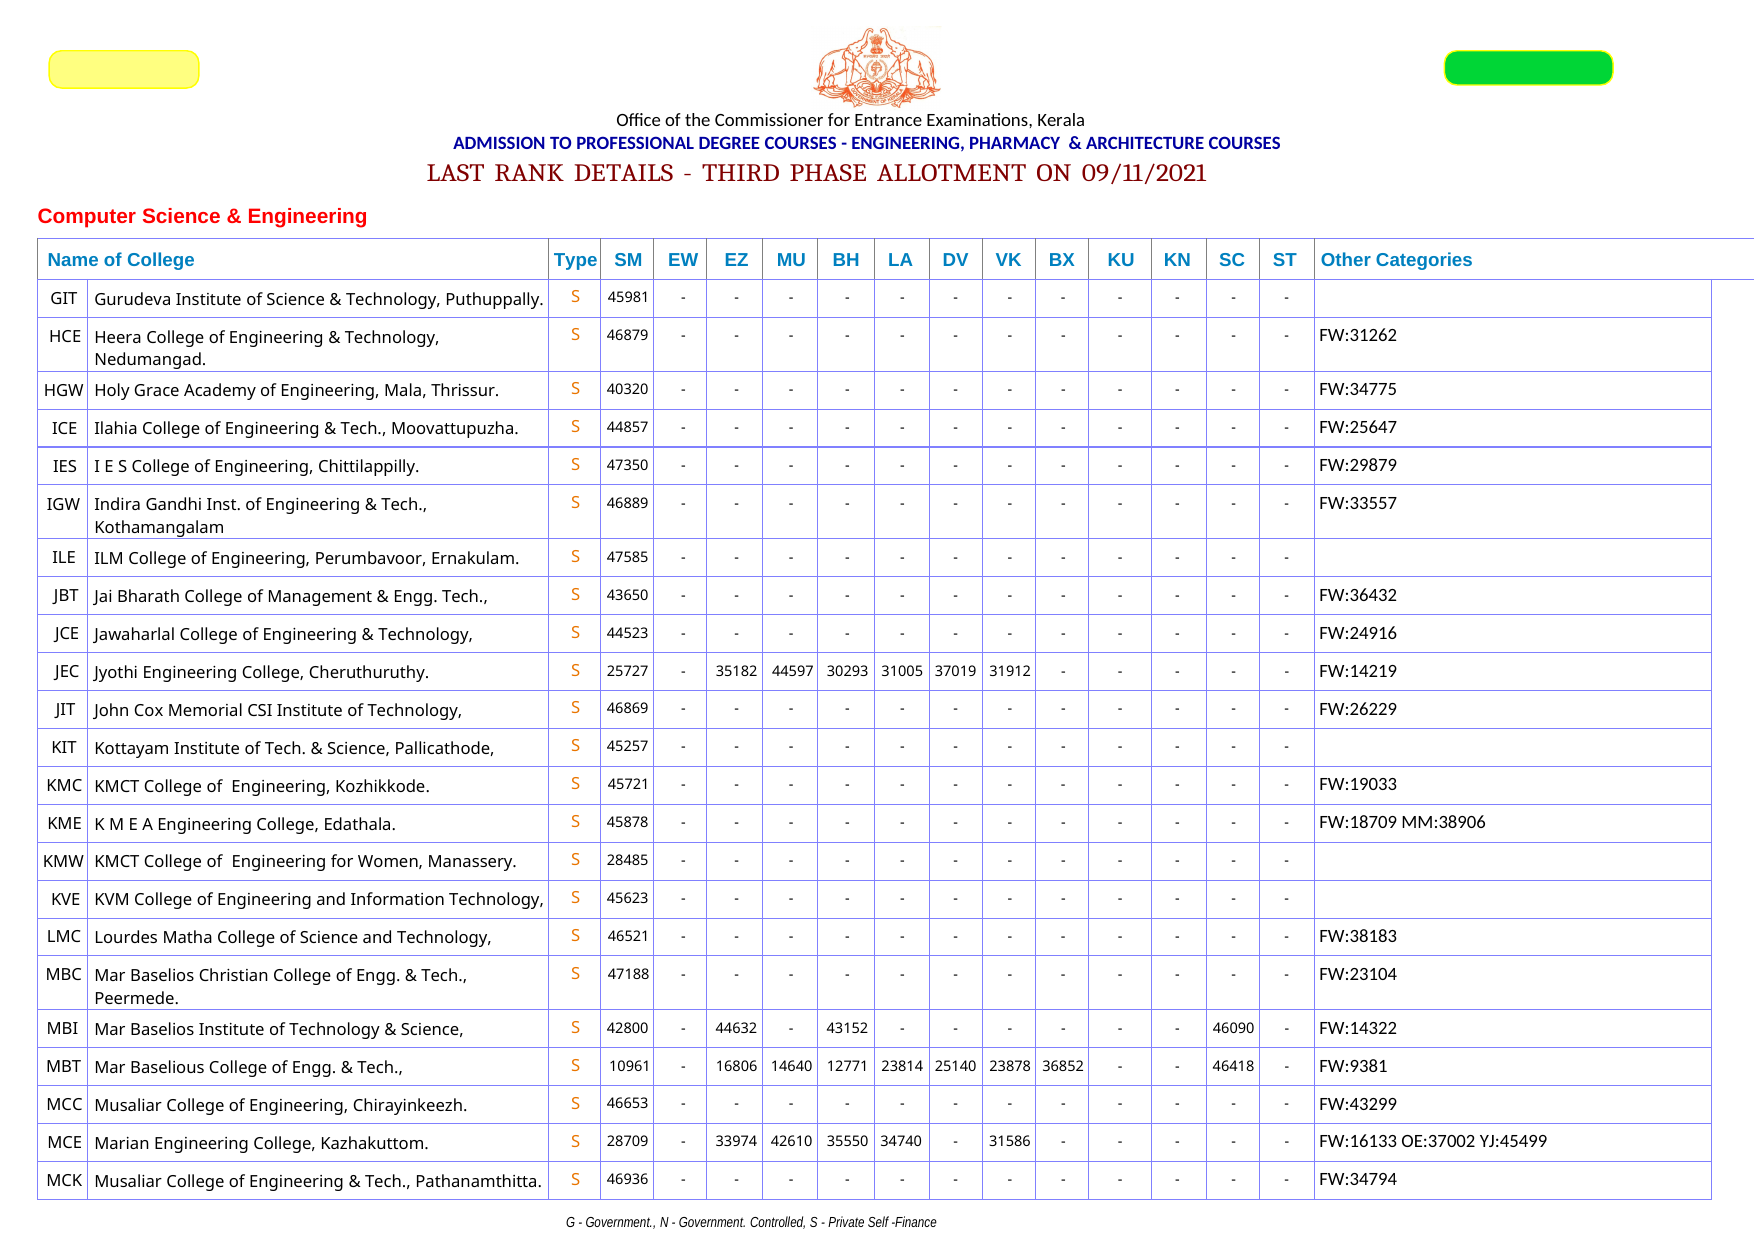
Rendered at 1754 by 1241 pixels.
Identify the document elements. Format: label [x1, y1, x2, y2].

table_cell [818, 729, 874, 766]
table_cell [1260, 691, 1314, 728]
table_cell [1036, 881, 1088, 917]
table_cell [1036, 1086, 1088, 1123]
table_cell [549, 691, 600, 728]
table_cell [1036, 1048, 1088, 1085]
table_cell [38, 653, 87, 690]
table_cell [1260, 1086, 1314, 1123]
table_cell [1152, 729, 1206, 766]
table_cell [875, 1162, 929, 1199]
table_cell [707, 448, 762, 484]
picture [811, 26, 942, 111]
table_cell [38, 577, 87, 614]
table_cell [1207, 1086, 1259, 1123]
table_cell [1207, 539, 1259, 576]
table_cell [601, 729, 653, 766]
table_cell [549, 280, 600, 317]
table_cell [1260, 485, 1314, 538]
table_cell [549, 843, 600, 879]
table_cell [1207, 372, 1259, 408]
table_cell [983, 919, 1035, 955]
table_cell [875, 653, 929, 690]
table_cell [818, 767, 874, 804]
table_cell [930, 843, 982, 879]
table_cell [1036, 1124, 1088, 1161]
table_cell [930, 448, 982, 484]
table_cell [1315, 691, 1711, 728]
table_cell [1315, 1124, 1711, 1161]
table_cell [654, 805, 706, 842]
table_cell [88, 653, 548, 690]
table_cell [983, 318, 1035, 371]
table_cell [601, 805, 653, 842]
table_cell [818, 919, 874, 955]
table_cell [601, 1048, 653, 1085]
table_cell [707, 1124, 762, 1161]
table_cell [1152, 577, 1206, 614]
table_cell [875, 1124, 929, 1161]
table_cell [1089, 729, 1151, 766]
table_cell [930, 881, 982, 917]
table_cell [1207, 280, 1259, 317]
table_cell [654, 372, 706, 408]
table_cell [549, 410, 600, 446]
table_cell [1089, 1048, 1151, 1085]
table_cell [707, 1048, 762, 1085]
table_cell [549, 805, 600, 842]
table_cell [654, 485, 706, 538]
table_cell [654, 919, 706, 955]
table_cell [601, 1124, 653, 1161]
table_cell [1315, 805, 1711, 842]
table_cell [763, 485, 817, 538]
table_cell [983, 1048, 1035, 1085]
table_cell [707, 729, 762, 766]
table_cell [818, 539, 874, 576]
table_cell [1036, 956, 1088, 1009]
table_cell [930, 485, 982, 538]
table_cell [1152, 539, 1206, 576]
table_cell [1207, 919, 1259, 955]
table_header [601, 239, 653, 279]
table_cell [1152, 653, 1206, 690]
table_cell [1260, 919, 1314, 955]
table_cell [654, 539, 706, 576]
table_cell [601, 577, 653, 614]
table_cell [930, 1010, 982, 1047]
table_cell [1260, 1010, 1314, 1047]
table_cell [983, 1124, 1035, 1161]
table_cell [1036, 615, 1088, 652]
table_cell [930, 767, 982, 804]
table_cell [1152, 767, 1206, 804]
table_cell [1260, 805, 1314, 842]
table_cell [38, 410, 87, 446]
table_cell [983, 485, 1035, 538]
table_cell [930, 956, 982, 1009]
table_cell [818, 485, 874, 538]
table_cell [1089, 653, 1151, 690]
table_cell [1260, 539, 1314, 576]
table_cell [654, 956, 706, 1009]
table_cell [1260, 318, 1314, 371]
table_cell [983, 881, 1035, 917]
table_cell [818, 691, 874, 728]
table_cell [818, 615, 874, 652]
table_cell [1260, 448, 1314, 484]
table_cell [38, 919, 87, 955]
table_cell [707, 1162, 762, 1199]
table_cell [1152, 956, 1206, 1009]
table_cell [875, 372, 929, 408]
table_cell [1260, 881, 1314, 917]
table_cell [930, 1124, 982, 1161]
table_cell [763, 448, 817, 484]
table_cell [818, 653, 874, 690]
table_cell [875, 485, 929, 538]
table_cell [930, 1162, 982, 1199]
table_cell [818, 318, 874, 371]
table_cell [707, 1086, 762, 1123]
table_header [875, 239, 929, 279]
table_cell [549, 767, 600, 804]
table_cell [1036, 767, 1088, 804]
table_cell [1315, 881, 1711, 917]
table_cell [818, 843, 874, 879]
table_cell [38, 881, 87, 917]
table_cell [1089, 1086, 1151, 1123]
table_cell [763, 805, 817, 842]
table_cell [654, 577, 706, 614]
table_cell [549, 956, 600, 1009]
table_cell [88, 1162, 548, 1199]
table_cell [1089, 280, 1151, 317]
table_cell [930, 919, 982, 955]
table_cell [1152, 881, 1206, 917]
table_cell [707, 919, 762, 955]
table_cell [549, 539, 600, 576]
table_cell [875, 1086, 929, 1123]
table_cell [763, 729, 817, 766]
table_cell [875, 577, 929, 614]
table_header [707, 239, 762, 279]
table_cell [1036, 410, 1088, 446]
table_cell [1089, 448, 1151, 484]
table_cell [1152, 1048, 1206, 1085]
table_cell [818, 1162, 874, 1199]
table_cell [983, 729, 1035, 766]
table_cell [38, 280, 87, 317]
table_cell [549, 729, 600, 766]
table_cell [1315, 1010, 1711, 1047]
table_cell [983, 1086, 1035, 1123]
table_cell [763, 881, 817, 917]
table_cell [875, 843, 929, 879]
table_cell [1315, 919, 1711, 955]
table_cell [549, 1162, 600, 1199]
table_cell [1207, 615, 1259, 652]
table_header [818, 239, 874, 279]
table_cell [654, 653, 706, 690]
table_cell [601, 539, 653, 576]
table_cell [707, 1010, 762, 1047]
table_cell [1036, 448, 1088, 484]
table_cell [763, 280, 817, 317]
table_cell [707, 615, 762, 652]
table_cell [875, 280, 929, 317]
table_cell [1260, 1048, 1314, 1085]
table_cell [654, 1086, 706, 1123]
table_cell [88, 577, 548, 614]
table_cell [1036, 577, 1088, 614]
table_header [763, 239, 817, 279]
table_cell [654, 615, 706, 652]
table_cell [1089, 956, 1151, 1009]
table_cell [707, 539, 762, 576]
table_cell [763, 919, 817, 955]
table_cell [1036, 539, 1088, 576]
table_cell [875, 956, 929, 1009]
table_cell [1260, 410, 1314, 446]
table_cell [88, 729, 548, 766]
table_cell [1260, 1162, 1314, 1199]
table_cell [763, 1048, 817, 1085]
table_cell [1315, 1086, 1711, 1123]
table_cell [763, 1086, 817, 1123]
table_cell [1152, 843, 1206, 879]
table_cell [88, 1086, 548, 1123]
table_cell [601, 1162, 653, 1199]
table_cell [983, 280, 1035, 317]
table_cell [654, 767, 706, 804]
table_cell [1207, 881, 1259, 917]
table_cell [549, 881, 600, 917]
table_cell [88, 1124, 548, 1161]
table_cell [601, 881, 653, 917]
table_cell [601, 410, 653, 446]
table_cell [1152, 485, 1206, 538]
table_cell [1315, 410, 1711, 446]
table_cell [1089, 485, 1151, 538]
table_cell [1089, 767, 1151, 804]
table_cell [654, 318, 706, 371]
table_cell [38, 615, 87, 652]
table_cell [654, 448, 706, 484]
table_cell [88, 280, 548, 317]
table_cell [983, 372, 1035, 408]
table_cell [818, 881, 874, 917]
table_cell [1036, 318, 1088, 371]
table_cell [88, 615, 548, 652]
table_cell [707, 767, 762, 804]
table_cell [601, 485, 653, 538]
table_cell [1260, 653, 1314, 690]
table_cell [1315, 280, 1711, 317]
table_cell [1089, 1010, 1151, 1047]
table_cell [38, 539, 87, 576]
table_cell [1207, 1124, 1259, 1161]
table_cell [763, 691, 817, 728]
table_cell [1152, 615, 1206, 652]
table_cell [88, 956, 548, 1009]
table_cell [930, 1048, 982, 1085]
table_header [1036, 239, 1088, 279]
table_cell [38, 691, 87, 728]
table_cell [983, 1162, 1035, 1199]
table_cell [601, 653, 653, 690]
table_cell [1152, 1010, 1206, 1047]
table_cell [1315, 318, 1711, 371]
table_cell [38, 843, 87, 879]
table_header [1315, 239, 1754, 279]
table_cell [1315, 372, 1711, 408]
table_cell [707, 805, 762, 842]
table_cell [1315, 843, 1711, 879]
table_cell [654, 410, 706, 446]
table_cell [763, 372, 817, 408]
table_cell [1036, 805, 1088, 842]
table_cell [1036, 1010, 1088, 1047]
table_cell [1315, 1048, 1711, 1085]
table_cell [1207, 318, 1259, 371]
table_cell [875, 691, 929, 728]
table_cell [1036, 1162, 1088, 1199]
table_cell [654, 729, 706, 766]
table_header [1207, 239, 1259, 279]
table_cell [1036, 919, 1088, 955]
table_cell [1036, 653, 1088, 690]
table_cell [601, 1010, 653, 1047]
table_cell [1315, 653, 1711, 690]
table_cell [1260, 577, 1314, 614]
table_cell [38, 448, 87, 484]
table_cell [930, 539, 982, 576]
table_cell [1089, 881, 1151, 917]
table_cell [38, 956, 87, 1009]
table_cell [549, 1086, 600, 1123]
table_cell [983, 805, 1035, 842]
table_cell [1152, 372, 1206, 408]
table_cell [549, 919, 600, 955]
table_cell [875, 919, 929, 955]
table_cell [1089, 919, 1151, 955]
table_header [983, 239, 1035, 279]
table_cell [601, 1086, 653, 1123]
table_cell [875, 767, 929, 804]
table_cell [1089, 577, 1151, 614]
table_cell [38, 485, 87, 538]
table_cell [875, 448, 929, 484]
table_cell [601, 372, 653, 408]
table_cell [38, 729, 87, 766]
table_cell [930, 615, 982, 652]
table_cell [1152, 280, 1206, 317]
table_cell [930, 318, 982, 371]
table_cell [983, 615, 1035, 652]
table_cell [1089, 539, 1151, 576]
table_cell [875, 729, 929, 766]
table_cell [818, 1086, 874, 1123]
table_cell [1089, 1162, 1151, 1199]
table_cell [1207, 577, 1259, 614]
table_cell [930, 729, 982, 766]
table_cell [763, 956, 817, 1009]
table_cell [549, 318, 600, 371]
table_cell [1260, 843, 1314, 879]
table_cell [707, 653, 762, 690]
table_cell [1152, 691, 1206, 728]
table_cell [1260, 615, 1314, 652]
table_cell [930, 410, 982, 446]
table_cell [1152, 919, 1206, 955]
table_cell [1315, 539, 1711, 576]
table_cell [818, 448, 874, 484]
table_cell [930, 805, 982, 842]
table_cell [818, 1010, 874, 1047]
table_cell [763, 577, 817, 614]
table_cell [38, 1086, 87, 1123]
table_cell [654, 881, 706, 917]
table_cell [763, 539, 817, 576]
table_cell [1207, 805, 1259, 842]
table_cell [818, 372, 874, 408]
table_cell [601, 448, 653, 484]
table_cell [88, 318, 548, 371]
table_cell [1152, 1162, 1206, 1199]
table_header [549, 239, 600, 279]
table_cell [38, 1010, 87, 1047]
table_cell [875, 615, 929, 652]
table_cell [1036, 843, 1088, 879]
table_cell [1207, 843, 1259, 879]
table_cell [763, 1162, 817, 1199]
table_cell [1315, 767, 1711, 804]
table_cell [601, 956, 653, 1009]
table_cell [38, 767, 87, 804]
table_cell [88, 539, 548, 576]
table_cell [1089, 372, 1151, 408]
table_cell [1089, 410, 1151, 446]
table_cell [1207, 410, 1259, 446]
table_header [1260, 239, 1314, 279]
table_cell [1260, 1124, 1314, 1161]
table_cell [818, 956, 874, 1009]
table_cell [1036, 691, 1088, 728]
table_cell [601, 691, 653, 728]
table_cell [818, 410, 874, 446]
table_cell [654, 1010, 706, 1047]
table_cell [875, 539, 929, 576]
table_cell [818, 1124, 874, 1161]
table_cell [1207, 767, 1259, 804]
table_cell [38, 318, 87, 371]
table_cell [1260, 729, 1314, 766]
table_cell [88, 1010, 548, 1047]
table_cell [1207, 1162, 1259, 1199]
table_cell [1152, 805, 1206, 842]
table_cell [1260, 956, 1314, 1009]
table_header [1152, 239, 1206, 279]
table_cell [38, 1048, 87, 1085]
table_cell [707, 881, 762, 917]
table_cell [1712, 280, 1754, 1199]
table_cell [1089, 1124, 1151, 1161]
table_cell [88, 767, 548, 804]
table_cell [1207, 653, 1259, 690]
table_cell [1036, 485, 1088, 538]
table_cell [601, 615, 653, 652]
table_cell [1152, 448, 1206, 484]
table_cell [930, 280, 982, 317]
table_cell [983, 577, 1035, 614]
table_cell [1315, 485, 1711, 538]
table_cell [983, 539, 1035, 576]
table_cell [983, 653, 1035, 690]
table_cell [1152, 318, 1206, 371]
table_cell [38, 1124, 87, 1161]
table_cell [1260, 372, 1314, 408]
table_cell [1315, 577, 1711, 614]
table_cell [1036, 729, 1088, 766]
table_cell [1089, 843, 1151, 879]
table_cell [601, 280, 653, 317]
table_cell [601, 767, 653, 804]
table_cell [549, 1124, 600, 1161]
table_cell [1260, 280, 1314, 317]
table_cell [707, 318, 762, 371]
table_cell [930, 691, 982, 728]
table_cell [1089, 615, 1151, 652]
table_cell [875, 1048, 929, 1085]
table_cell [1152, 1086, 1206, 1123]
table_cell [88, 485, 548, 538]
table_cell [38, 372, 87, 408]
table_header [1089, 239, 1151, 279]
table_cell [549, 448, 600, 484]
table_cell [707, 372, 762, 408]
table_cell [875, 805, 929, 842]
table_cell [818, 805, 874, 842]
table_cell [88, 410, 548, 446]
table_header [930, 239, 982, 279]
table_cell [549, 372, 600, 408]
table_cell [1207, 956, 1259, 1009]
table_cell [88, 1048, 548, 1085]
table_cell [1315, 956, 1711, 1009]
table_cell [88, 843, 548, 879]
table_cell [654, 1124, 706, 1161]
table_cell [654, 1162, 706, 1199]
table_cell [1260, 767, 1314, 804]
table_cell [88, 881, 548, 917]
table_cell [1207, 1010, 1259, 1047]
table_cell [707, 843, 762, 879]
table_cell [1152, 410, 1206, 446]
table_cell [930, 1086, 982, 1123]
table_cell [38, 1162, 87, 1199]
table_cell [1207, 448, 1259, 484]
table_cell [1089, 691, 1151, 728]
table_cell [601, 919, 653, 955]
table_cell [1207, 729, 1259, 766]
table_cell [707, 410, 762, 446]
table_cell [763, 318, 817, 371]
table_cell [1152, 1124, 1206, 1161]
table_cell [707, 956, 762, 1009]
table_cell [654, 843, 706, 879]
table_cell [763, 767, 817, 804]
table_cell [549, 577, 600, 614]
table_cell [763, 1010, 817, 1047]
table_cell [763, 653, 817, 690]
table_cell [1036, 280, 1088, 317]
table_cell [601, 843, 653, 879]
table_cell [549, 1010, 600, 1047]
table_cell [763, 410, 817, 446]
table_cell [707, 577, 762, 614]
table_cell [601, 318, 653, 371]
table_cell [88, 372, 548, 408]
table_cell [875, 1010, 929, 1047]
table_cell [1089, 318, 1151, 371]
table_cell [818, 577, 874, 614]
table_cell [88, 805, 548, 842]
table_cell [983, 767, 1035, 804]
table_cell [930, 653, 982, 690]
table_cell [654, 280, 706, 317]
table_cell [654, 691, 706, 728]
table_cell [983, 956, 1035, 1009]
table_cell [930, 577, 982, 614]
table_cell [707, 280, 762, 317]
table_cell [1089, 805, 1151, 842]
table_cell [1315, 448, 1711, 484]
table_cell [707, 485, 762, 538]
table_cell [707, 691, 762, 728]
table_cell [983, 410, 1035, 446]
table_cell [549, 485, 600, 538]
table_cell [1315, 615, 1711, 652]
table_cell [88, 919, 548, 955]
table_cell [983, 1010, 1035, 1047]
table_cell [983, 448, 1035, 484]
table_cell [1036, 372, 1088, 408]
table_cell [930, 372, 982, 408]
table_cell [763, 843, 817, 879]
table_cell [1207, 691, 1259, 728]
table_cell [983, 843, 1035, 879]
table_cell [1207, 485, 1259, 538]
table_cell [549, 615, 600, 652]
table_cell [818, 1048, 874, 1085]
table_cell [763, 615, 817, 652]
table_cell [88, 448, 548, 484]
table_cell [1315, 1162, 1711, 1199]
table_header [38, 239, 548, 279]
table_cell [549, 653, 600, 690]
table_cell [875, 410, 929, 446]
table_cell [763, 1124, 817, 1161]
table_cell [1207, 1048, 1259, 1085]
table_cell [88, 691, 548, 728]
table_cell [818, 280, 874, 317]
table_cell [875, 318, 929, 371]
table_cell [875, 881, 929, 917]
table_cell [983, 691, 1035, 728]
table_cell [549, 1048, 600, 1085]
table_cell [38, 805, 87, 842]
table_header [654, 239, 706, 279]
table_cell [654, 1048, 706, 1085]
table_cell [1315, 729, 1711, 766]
